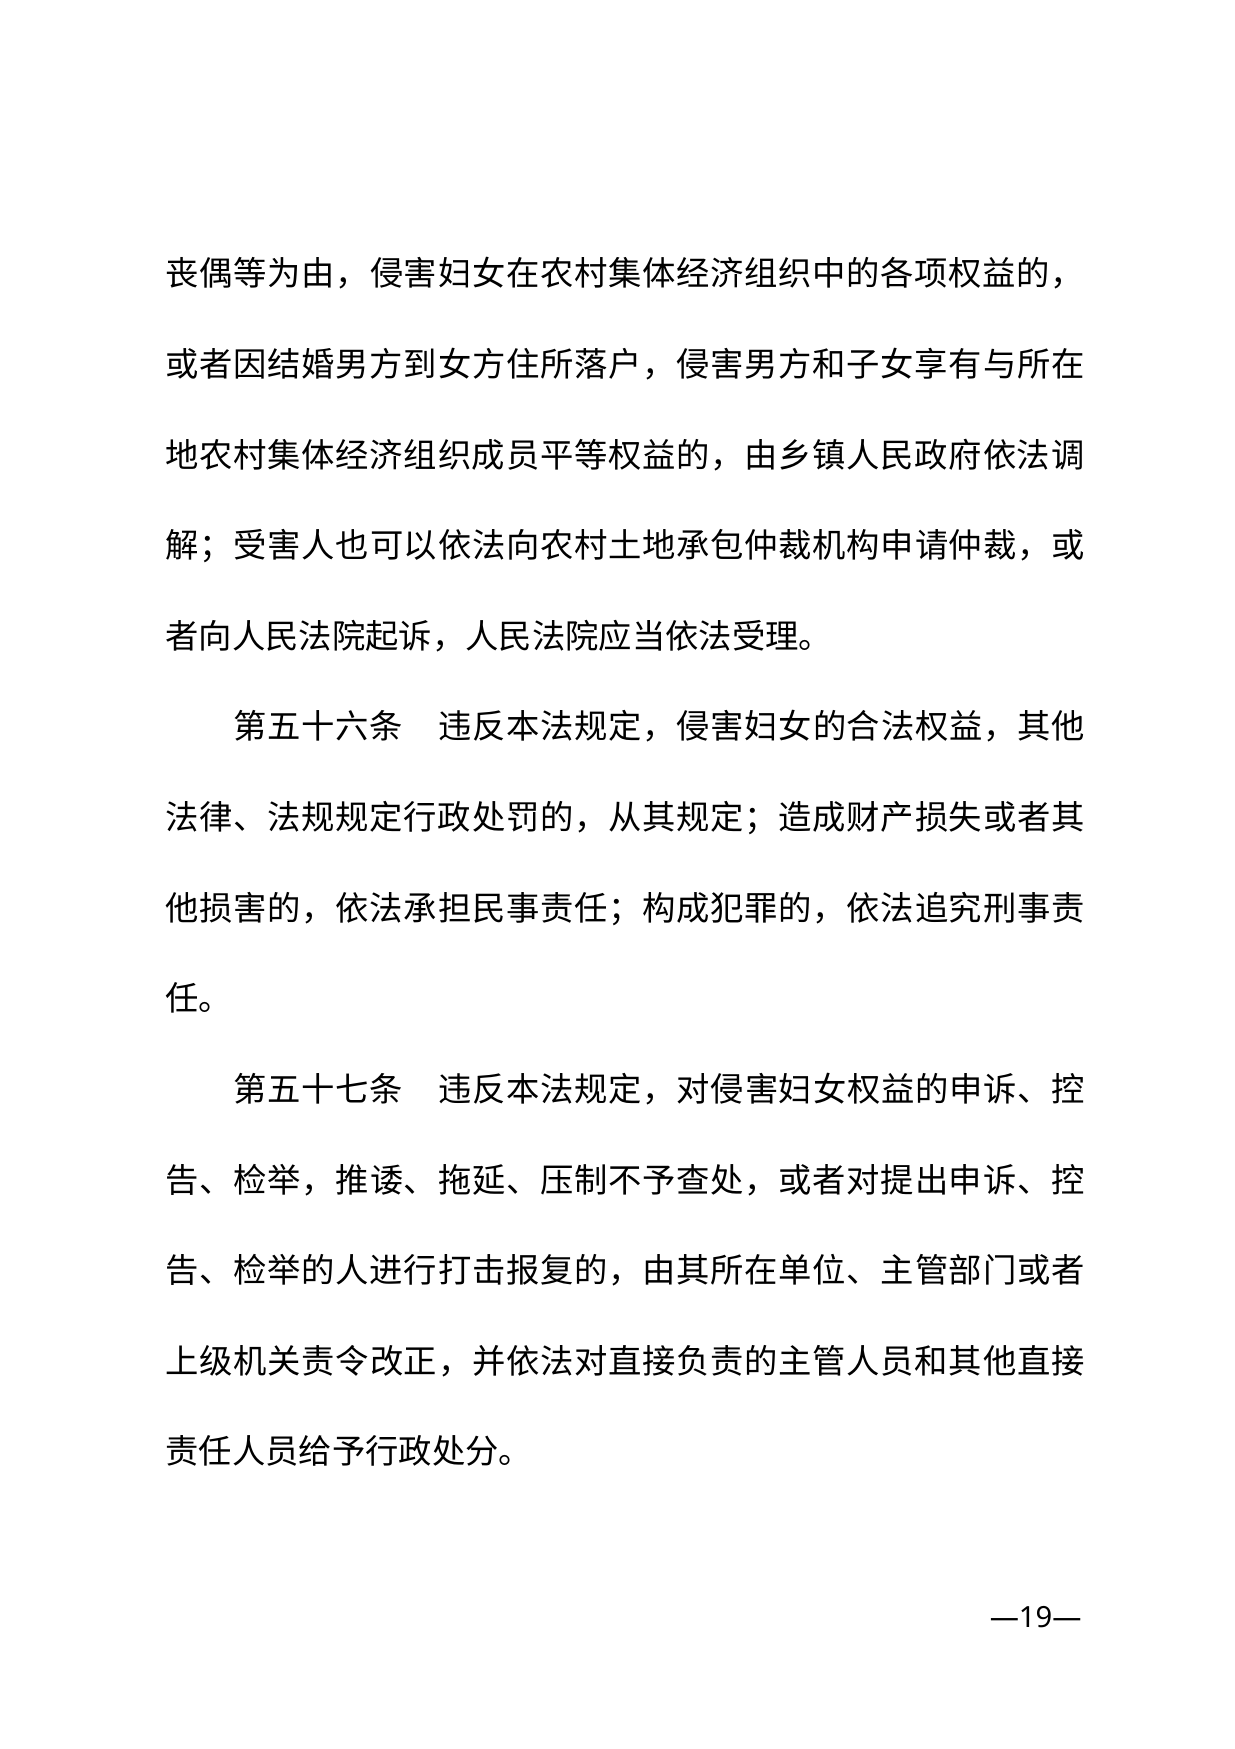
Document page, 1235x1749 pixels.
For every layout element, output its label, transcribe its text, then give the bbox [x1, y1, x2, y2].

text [165, 226, 1087, 679]
text 第五十七条 违反本法规定，对侵害妇女权益的申诉、控告、检举，推诿、拖延、压制不予查处，或者对提出申诉、控告、检举的人进行打击报复的，由其所在单位、主管部门或者上级机关责令改正，并依法对直接负责的主管人员和其他直接责任人员给予行政处分。 [165, 1042, 1087, 1495]
text 第五十六条 违反本法规定，侵害妇女的合法权益，其他法律、法规规定行政处罚的，从其规定；造成财产损失或者其他损害的，依法承担民事责任；构成犯罪的，依法追究刑事责任。 [165, 679, 1087, 1042]
